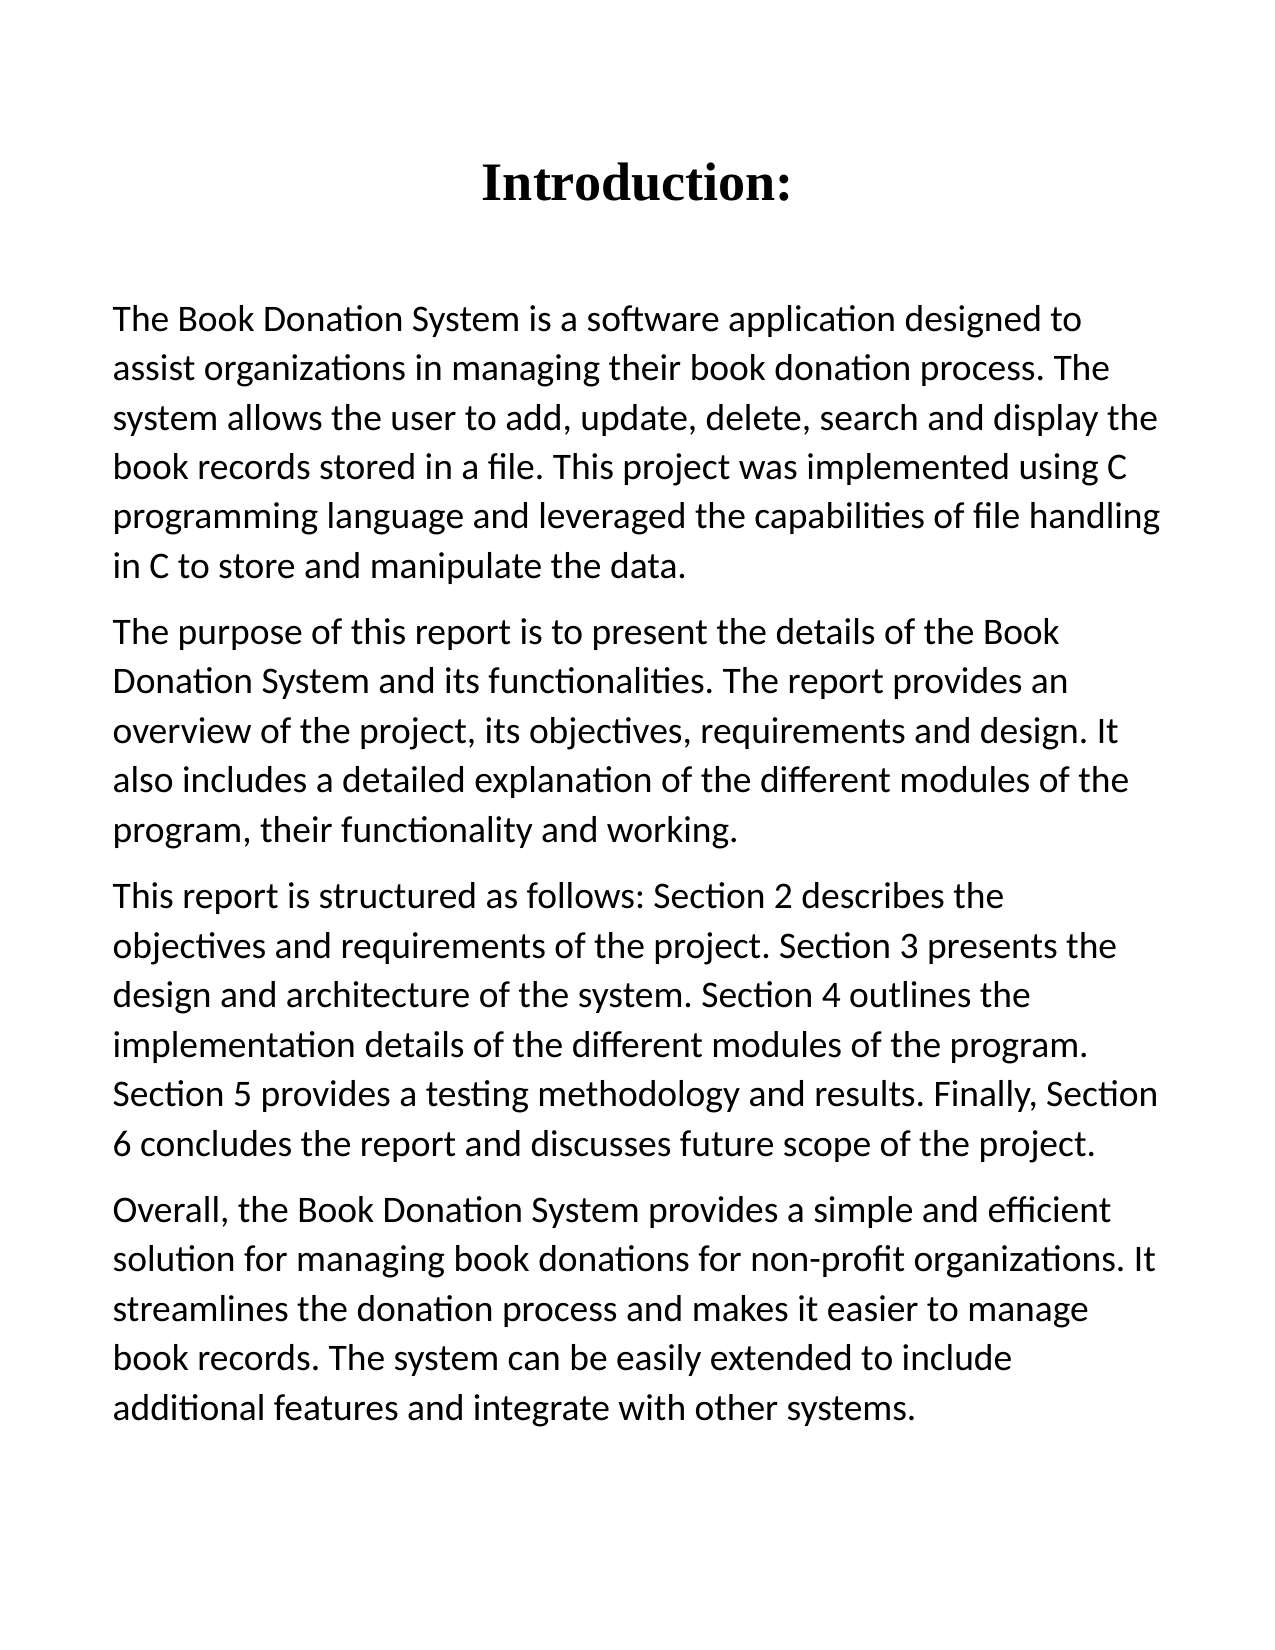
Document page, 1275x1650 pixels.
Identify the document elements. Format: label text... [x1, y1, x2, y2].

text This report is structured as follows: Section 2 describes the objectives and requirements of the project. Section 3 presents the design and architecture of the system. Section 4 outlines the implementation details of the different modules of the program. Section 5 provides a testing methodology and results. Finally, Section 6 concludes the report and discusses future scope of the project. [112, 872, 1162, 1165]
text The purpose of this report is to present the details of the Book Donation System and its functionalities. The report provides an overview of the project, its objectives, requirements and design. It also includes a detailed explanation of the different modules of the program, their functionality and working. [112, 608, 1162, 852]
text Overall, the Book Donation System provides a simple and efficient solution for managing book donations for non-profit organizations. It streamlines the donation process and makes it easier to manage book records. The system can be easily extended to include additional features and integrate with other systems. [112, 1186, 1162, 1429]
text The Book Donation System is a software application designed to assist organizations in managing their book donation process. The system allows the user to add, update, delete, search and display the book records stored in a file. This project was implemented using C programming language and leveraged the capabilities of file handling in C to store and manipulate the data. [112, 294, 1162, 588]
text Introduction: [112, 150, 1162, 212]
